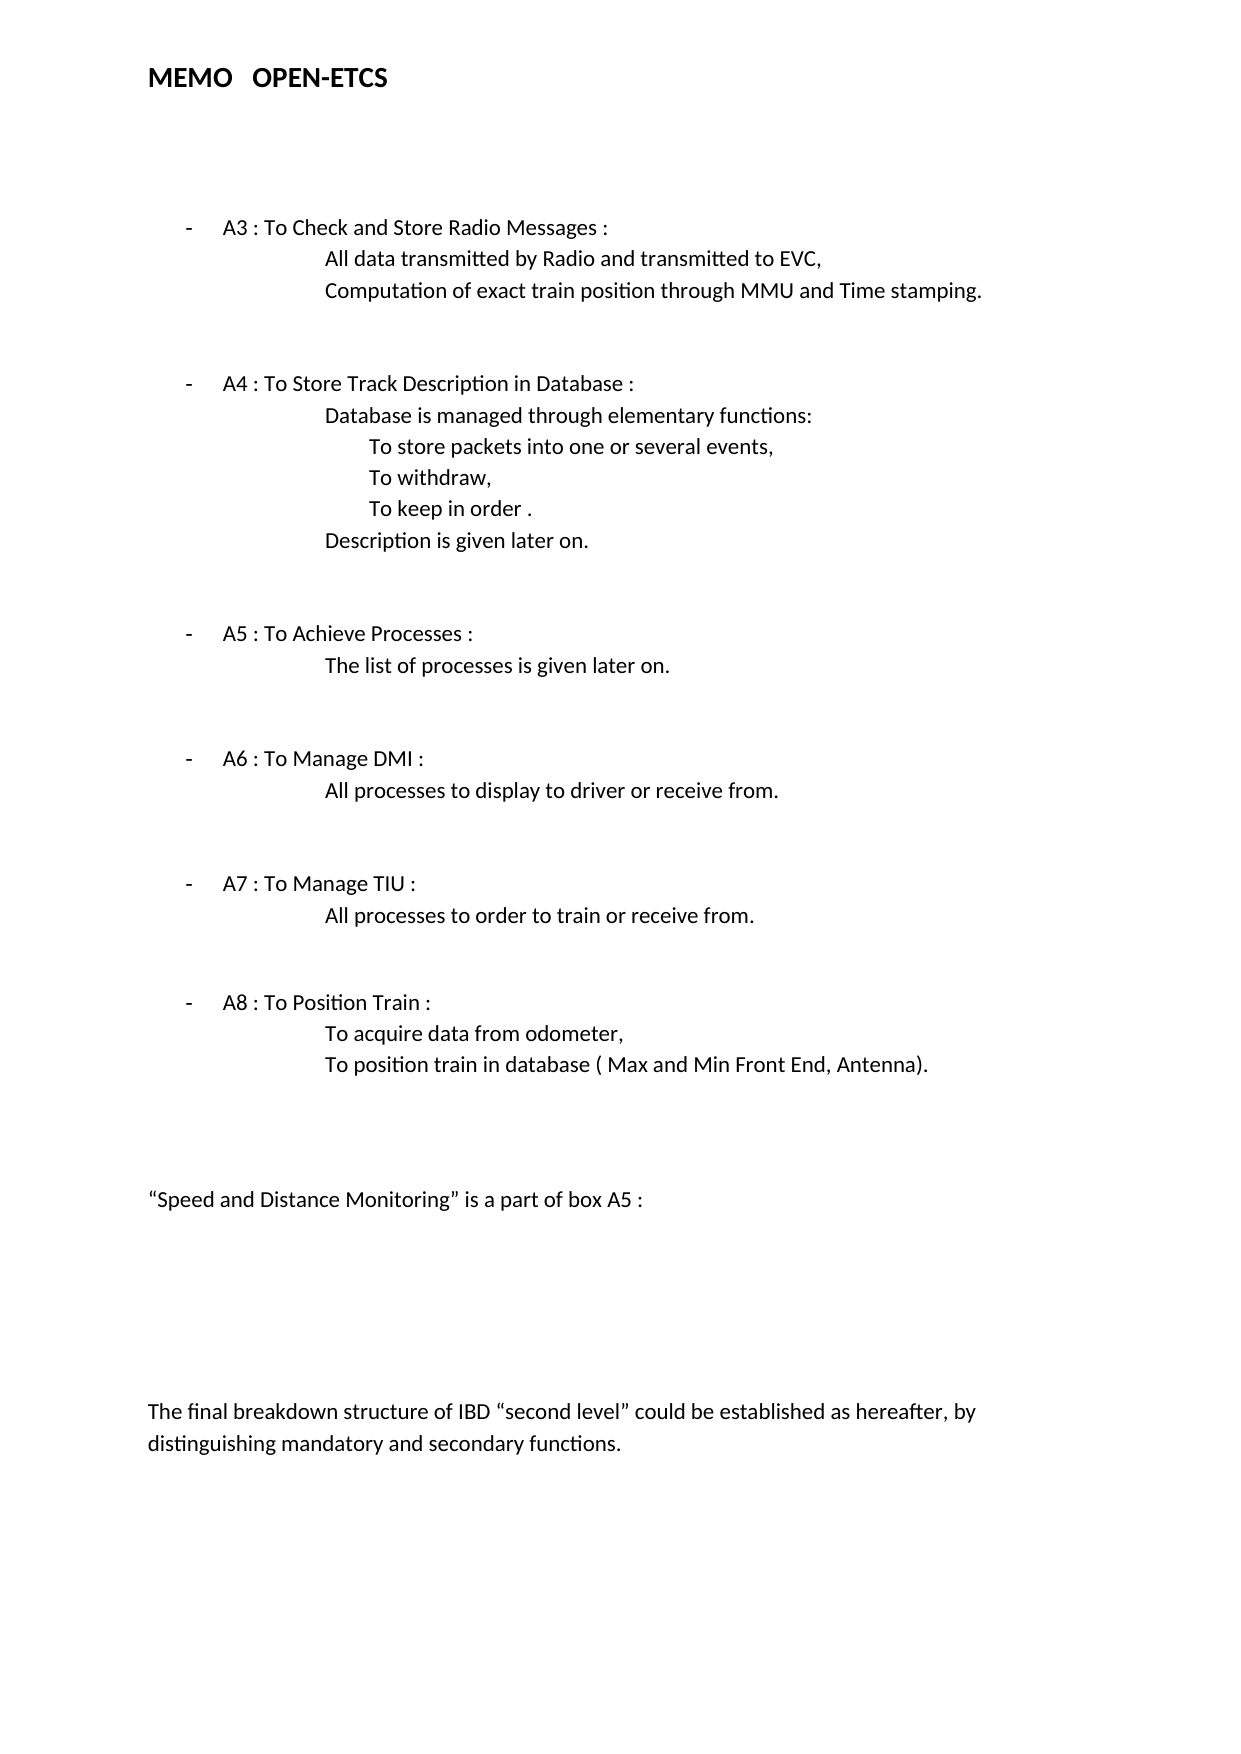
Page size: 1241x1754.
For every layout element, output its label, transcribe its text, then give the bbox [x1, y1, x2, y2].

list A5 : To Achieve Processes : [185, 616, 1093, 648]
text Database is managed through elementary functions: [325, 398, 1093, 429]
text All processes to display to driver or receive from. [325, 773, 1093, 804]
text The list of processes is given later on. [325, 648, 1093, 679]
text All data transmitted by Radio and transmitted to EVC, [311, 241, 1093, 273]
text All processes to order to train or receive from. [325, 898, 1093, 929]
text To acquire data from odometer, [325, 1016, 1093, 1047]
list A8 : To Position Train : [185, 985, 1093, 1016]
text “Speed and Distance Monitoring” is a part of box A5 : [148, 1185, 1093, 1213]
text To keep in order . [325, 491, 1093, 523]
text Description is given later on. [325, 523, 1093, 554]
text To store packets into one or several events, [325, 429, 1093, 460]
list A4 : To Store Track Description in Database : [185, 366, 1093, 398]
list A7 : To Manage TIU : [185, 866, 1093, 898]
list A6 : To Manage DMI : [185, 741, 1093, 773]
text To position train in database ( Max and Min Front End, Antenna). [325, 1047, 1093, 1079]
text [311, 273, 1093, 304]
list A3 : To Check and Store Radio Messages : [185, 210, 1093, 241]
text The final breakdown structure of IBD “second level” could be established as hereafter, by distinguishing mandatory and secondary functions. [148, 1397, 1093, 1457]
text To withdraw, [325, 460, 1093, 491]
